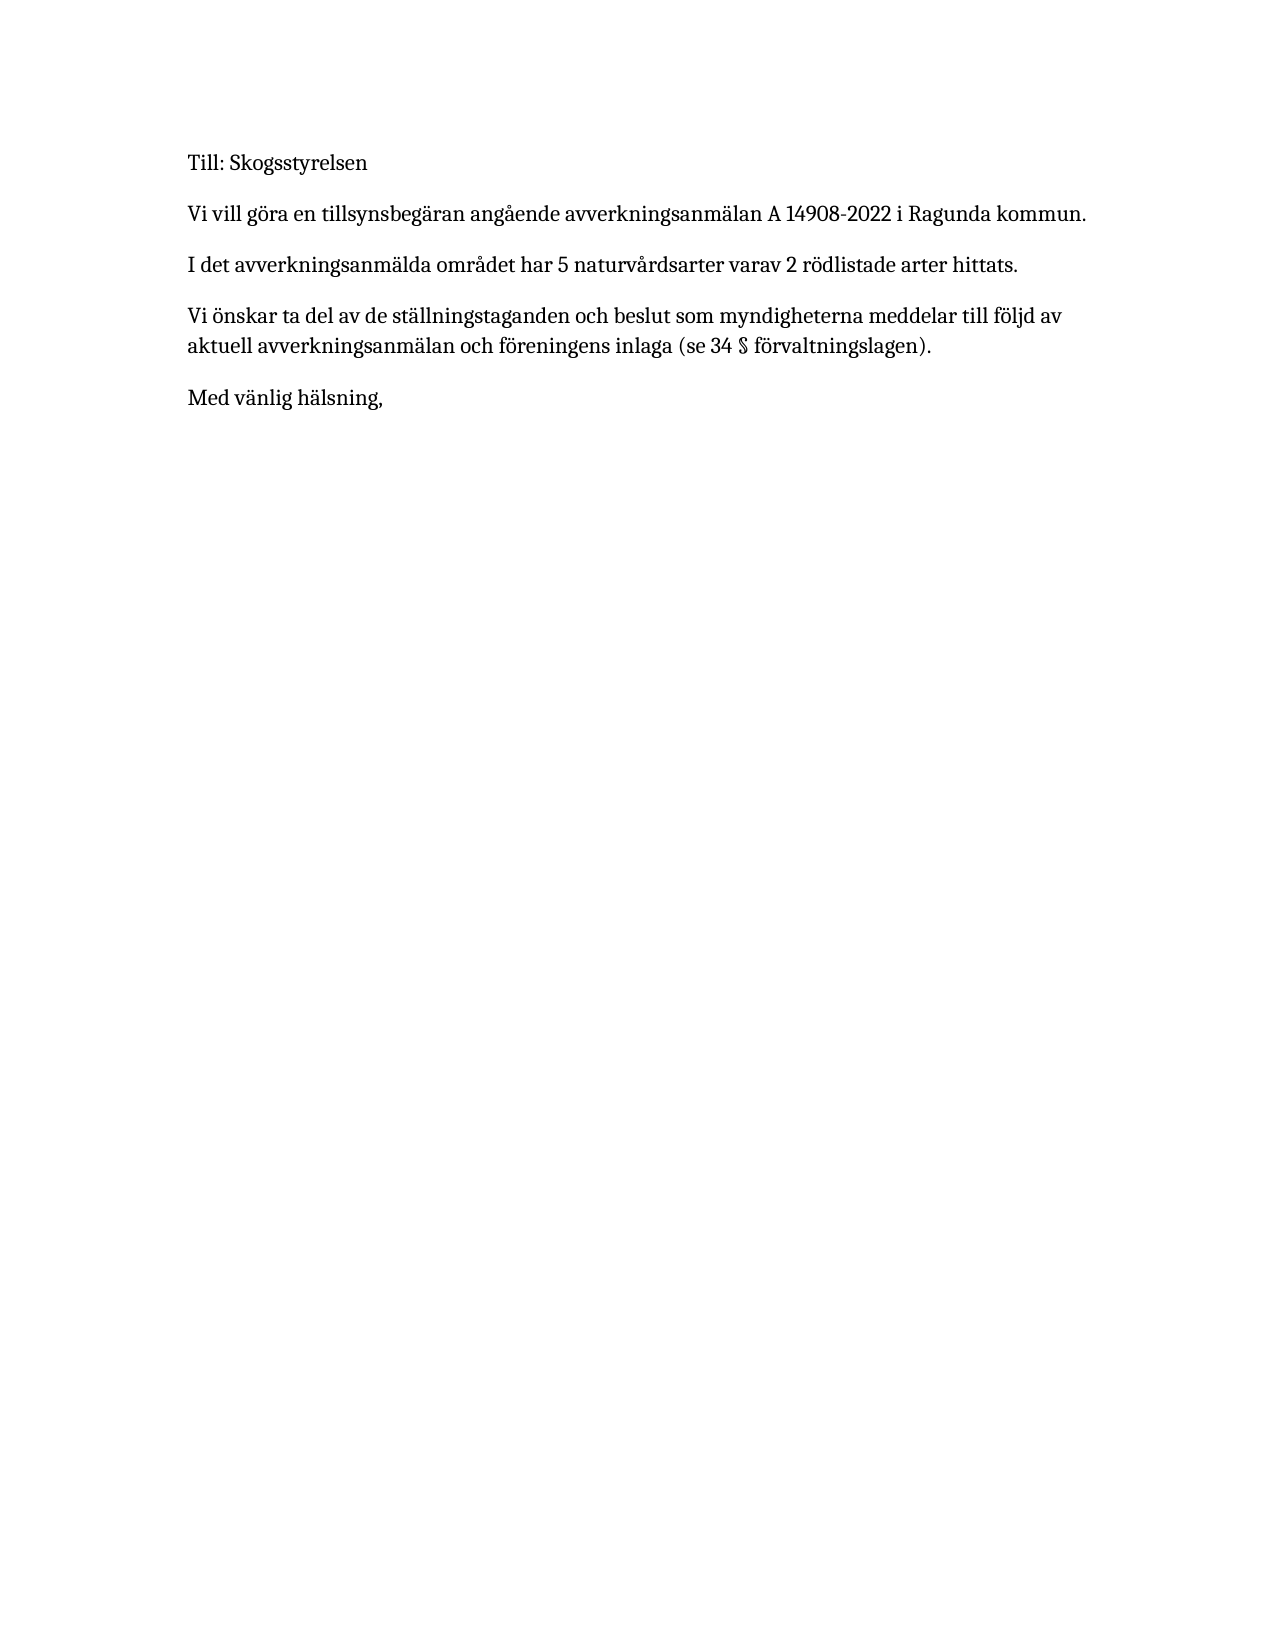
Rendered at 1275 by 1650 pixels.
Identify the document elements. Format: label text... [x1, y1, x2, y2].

text Vi önskar ta del av de ställningstaganden och beslut som myndigheterna meddelar till följd av aktuell avverkningsanmälan och föreningens inlaga (se 34 § förvaltningslagen). [187, 303, 1087, 360]
text Med vänlig hälsning, [187, 384, 1087, 441]
text Till: Skogsstyrelsen [187, 150, 1087, 176]
text Vi vill göra en tillsynsbegäran angående avverkningsanmälan A 14908-2022 i Ragunda kommun. [187, 201, 1087, 227]
text I det avverkningsanmälda området har 5 naturvårdsarter varav 2 rödlistade arter hittats. [187, 252, 1087, 278]
